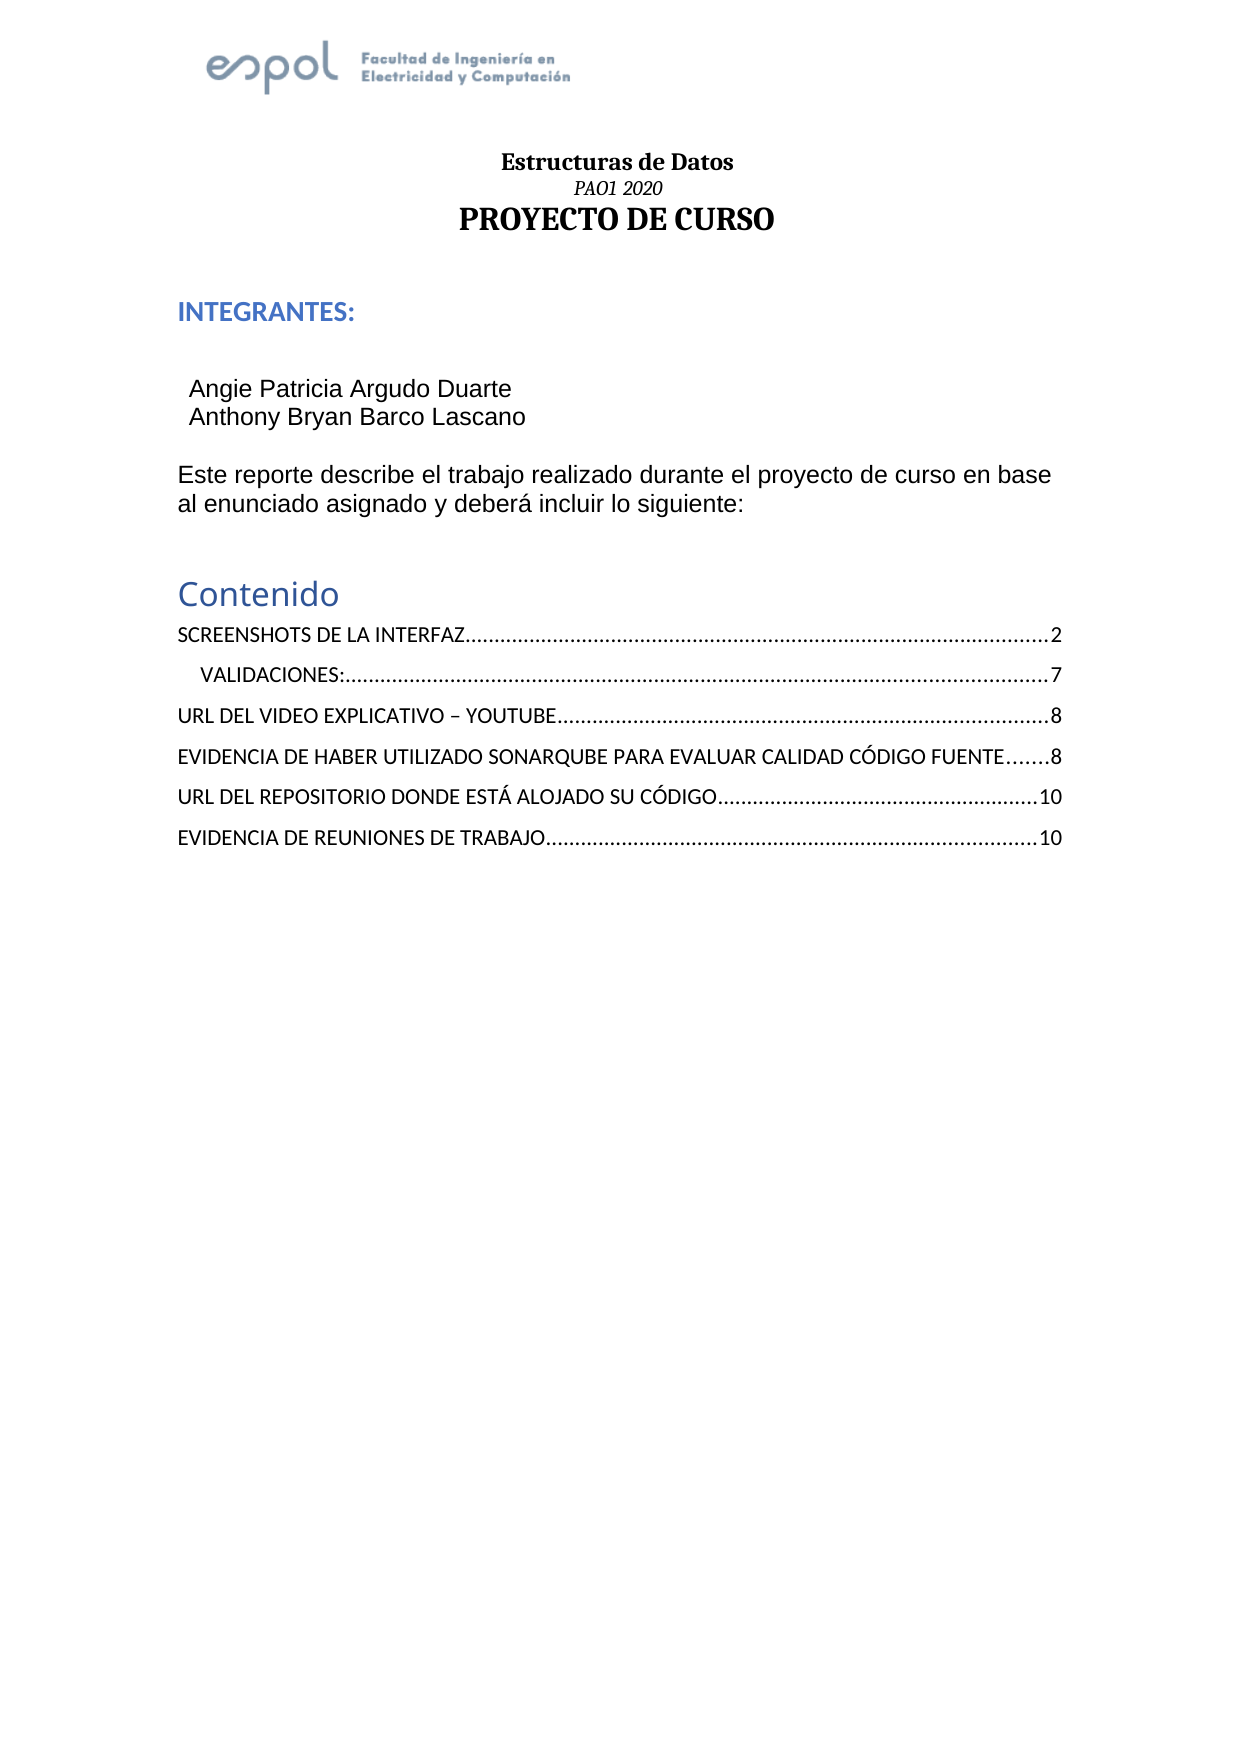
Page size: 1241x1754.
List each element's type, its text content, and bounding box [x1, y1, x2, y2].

picture [177, 0, 599, 104]
text PAO1 2020 [177, 176, 1063, 200]
text INTEGRANTES: [177, 293, 1063, 328]
text Estructuras de Datos [177, 148, 1063, 176]
text Este reporte describe el trabajo realizado durante el proyecto de curso en base al enunciado asignado y deberá incluir lo siguiente: [177, 460, 1063, 517]
table_header Angie Patricia Argudo Duarte Anthony Bryan Barco Lascano [177, 374, 641, 431]
text PROYECTO DE CURSO [177, 200, 1063, 239]
